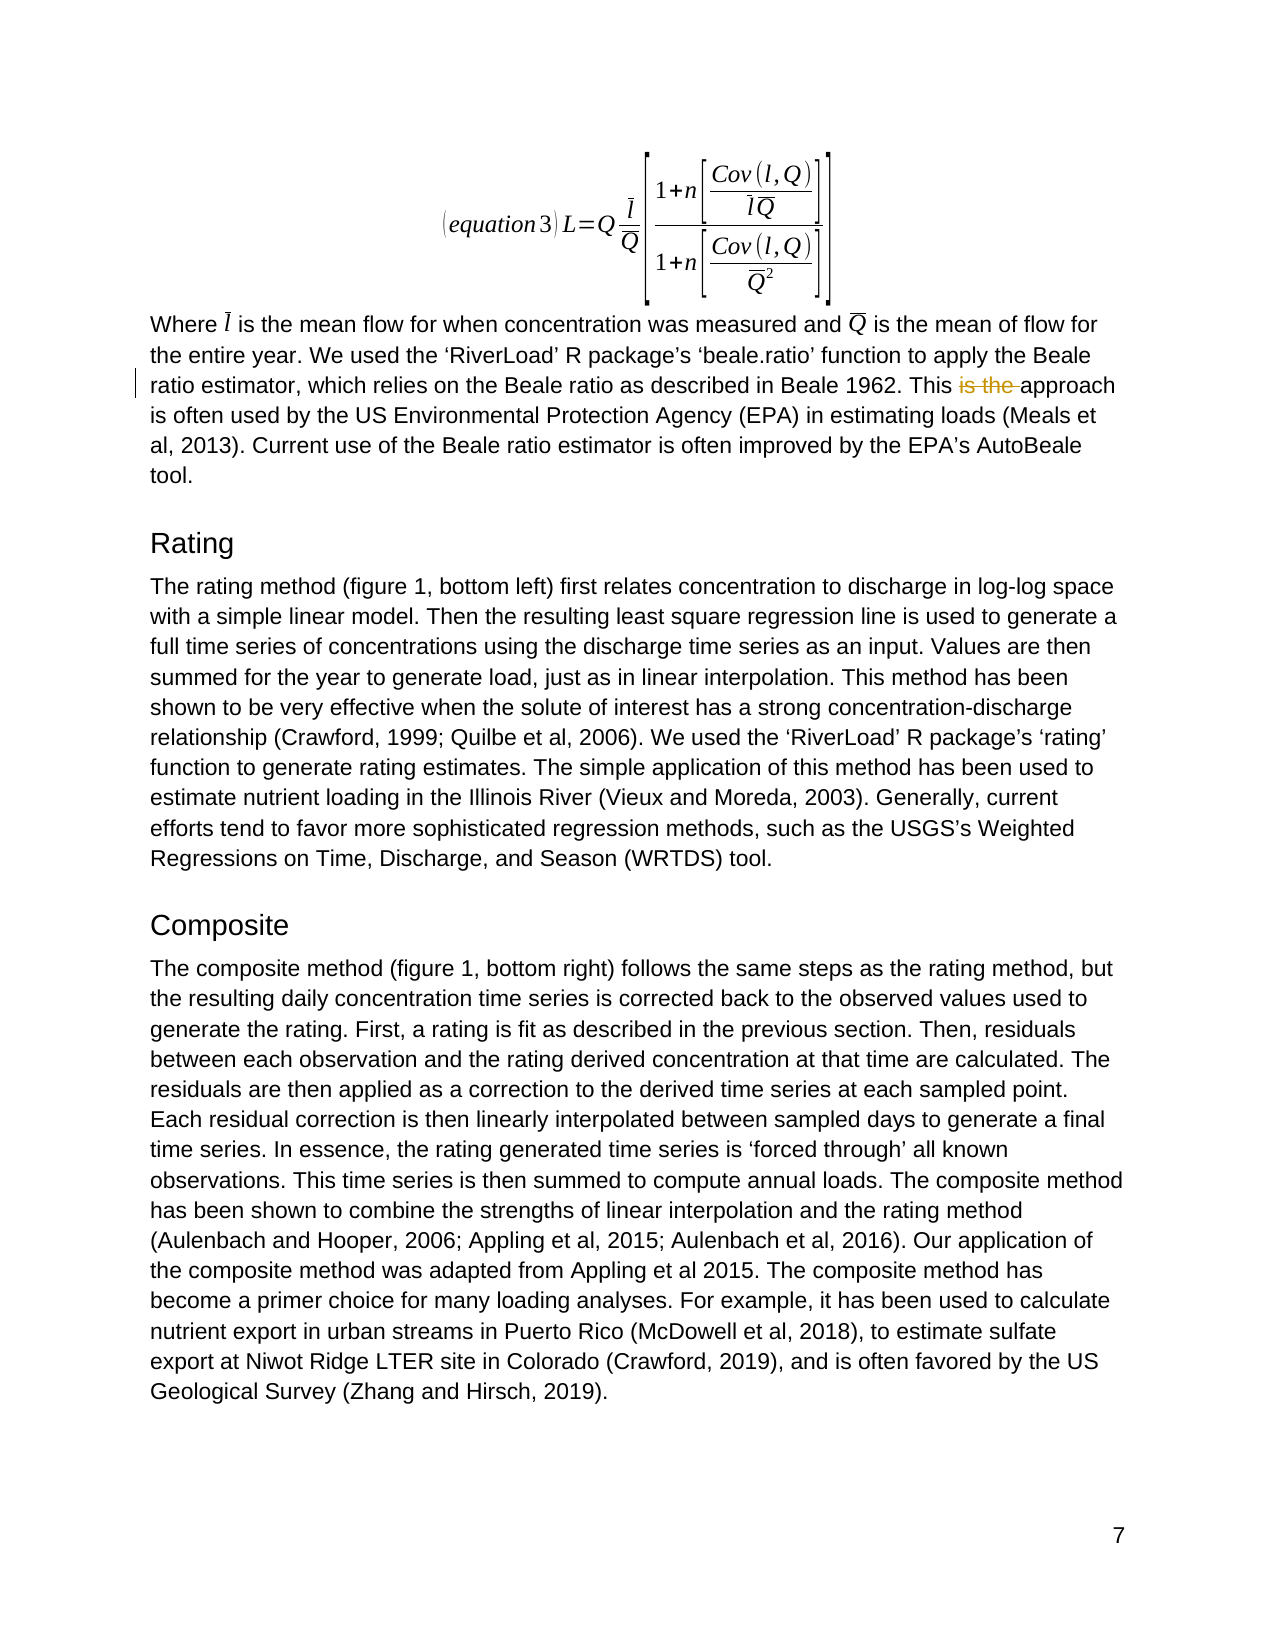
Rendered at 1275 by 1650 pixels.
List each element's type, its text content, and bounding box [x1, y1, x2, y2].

text The rating method (figure 1, bottom left) first relates concentration to discharge in log-log space with a simple linear model. Then the resulting least square regression line is used to generate a full time series of concentrations using the discharge time series as an input. Values are then summed for the year to generate load, just as in linear interpolation. This method has been shown to be very effective when the solute of interest has a strong concentration-discharge relationship (Crawford, 1999; Quilbe et al, 2006). We used the ‘RiverLoad’ R package’s ‘rating’ function to generate rating estimates. The simple application of this method has been used to estimate nutrient loading in the Illinois River (Vieux and Moreda, 2003). Generally, current efforts tend to favor more sophisticated regression methods, such as the USGS’s Weighted Regressions on Time, Discharge, and Season (WRTDS) tool. [150, 573, 1125, 871]
subtitle Composite [150, 908, 1125, 942]
text The composite method (figure 1, bottom right) follows the same steps as the rating method, but the resulting daily concentration time series is corrected back to the observed values used to generate the rating. First, a rating is fit as described in the previous section. Then, residuals between each observation and the rating derived concentration at that time are calculated. The residuals are then applied as a correction to the derived time series at each sampled point. Each residual correction is then linearly interpolated between sampled days to generate a final time series. In essence, the rating generated time series is ‘forced through’ all known observations. This time series is then summed to compute annual loads. The composite method has been shown to combine the strengths of linear interpolation and the rating method (Aulenbach and Hooper, 2006; Appling et al, 2015; Aulenbach et al, 2016). Our application of the composite method was adapted from Appling et al 2015. The composite method has become a primer choice for many loading analyses. For example, it has been used to calculate nutrient export in urban streams in Puerto Rico (McDowell et al, 2018), to estimate sulfate export at Niwot Ridge LTER site in Colorado (Crawford, 2019), and is often favored by the US Geological Survey (Zhang and Hirsch, 2019). [150, 955, 1125, 1404]
text Where is the mean flow for when concentration was measured and is the mean of flow for the entire year. We used the ‘RiverLoad’ R package’s ‘beale.ratio’ function to apply the Beale ratio estimator, which relies on the Beale ratio as described in Beale 1962. This approach is often used by the US Environmental Protection Agency (EPA) in estimating loads (Meals et al, 2013). Current use of the Beale ratio estimator is often improved by the EPA’s AutoBeale tool. [150, 310, 1125, 489]
subtitle Rating [150, 526, 1125, 559]
